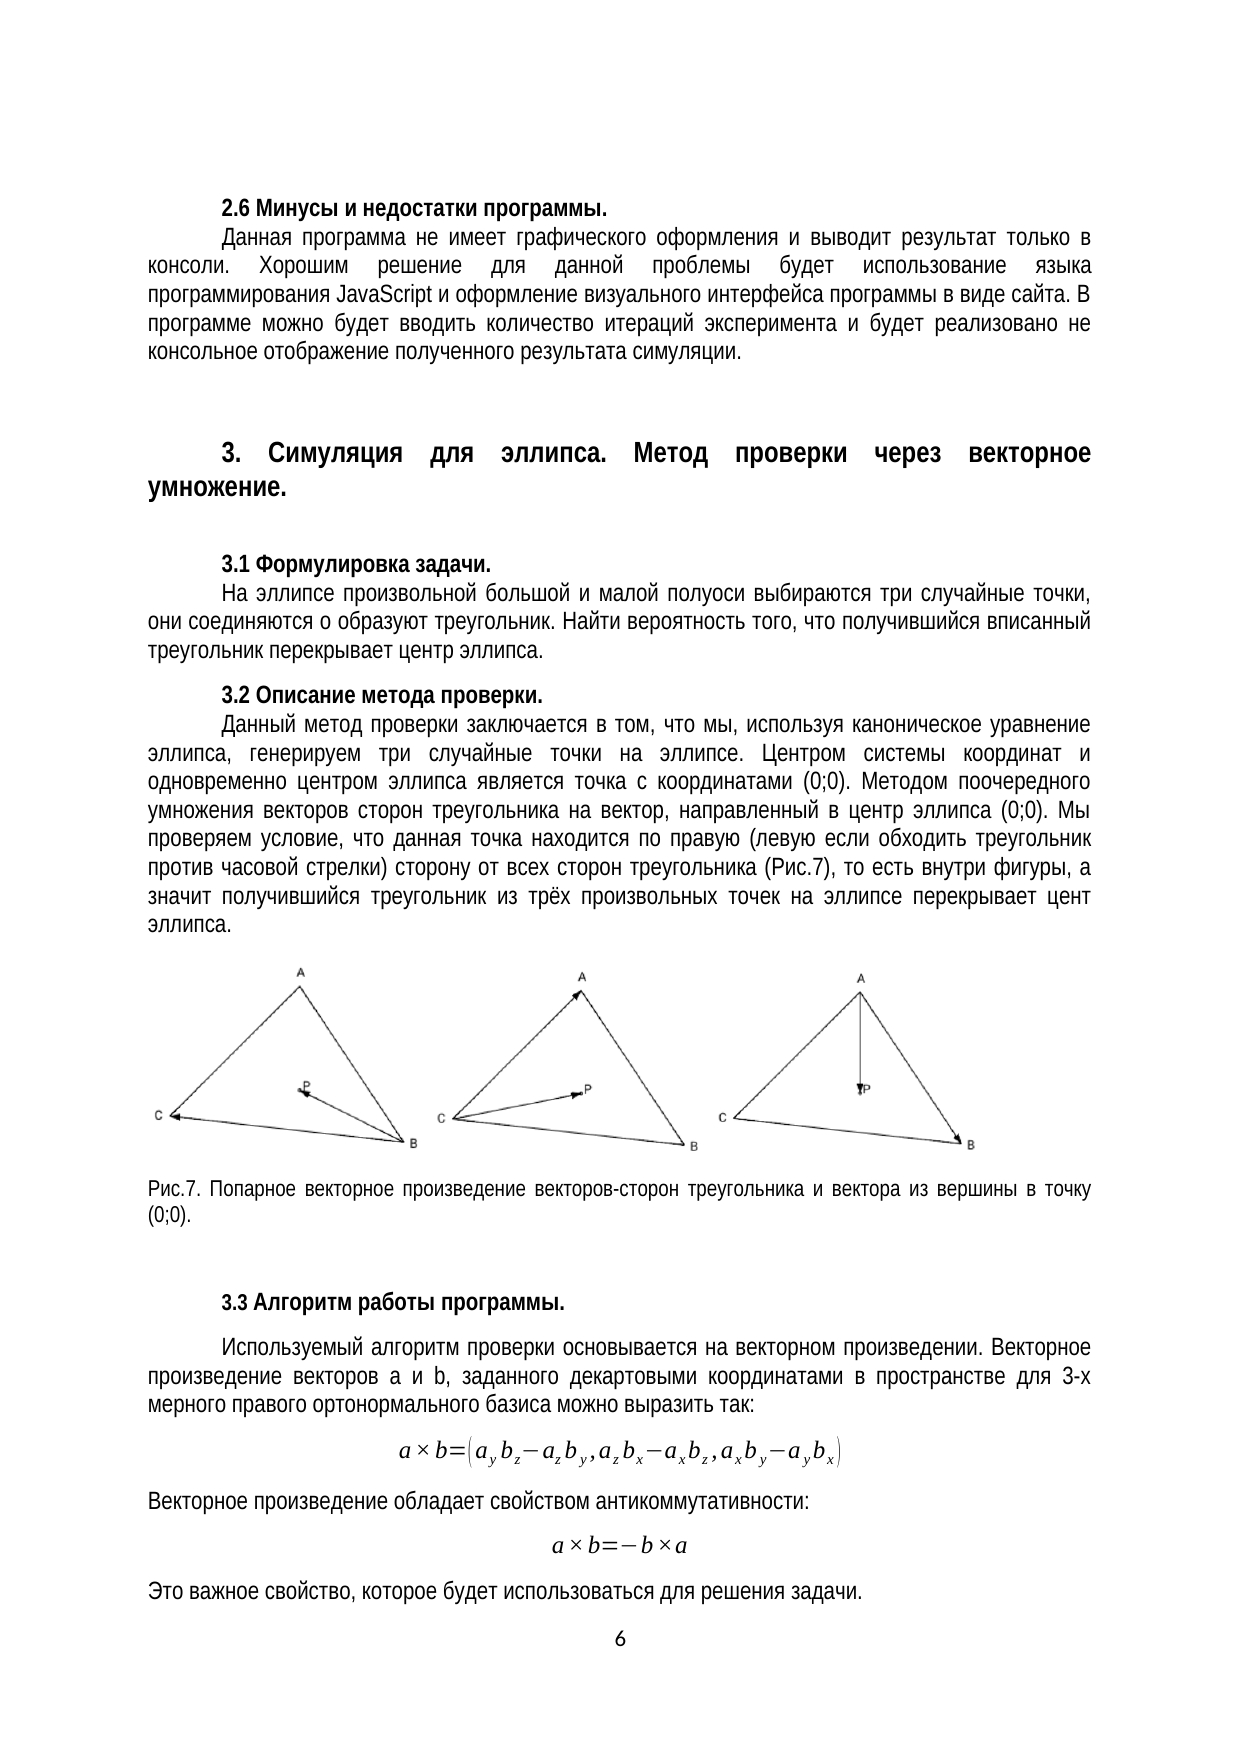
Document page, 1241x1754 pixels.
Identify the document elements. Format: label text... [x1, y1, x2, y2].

text Данная программа не имеет графического оформления и выводит результат только в консоли. Хорошим решение для данной проблемы будет использование языка программирования JavaScript и оформление визуального интерфейса программы в виде сайта. В программе можно будет вводить количество итераций эксперимента и будет реализовано не консольное отображение полученного результата симуляции. [148, 222, 1092, 365]
text Используемый алгоритм проверки основывается на векторном произведении. Векторное произведение векторов a и b, заданного декартовыми координатами в пространстве для 3-х мерного правого ортонормального базиса можно выразить так: [148, 1332, 1092, 1418]
text Векторное произведение обладает свойством антикоммутативности: [148, 1486, 1092, 1515]
text На эллипсе произвольной большой и малой полуоси выбираются три случайные точки, они соединяются о образуют треугольник. Найти вероятность того, что получившийся вписанный треугольник перекрывает центр эллипса. [148, 578, 1092, 663]
text Данный метод проверки заключается в том, что мы, используя каноническое уравнение эллипса, генерируем три случайные точки на эллипсе. Центром системы координат и одновременно центром эллипса является точка с координатами (0;0). Методом поочередного умножения векторов сторон треугольника на вектор, направленный в центр эллипса (0;0). Мы проверяем условие, что данная точка находится по правую (левую если обходить треугольник против часовой стрелки) сторону от всех сторон треугольника (Рис.7), то есть внутри фигуры, а значит получившийся треугольник из трёх произвольных точек на эллипсе перекрывает цент эллипса. [148, 709, 1092, 938]
subtitle 2.6 Минусы и недостатки программы. [148, 193, 1092, 222]
subtitle 3.1 Формулировка задачи. [148, 549, 1092, 578]
text Рис.7. Попарное векторное произведение векторов-сторон треугольника и вектора из вершины в точку (0;0). [148, 1174, 1092, 1227]
subtitle 3.2 Описание метода проверки. [148, 680, 1092, 709]
picture [147, 954, 990, 1158]
text Это важное свойство, которое будет использоваться для решения задачи. [148, 1576, 1092, 1605]
text 3.3 Алгоритм работы программы. [148, 1287, 1092, 1316]
subtitle 3. Симуляция для эллипса. Метод проверки через векторное умножение. [148, 435, 1092, 502]
